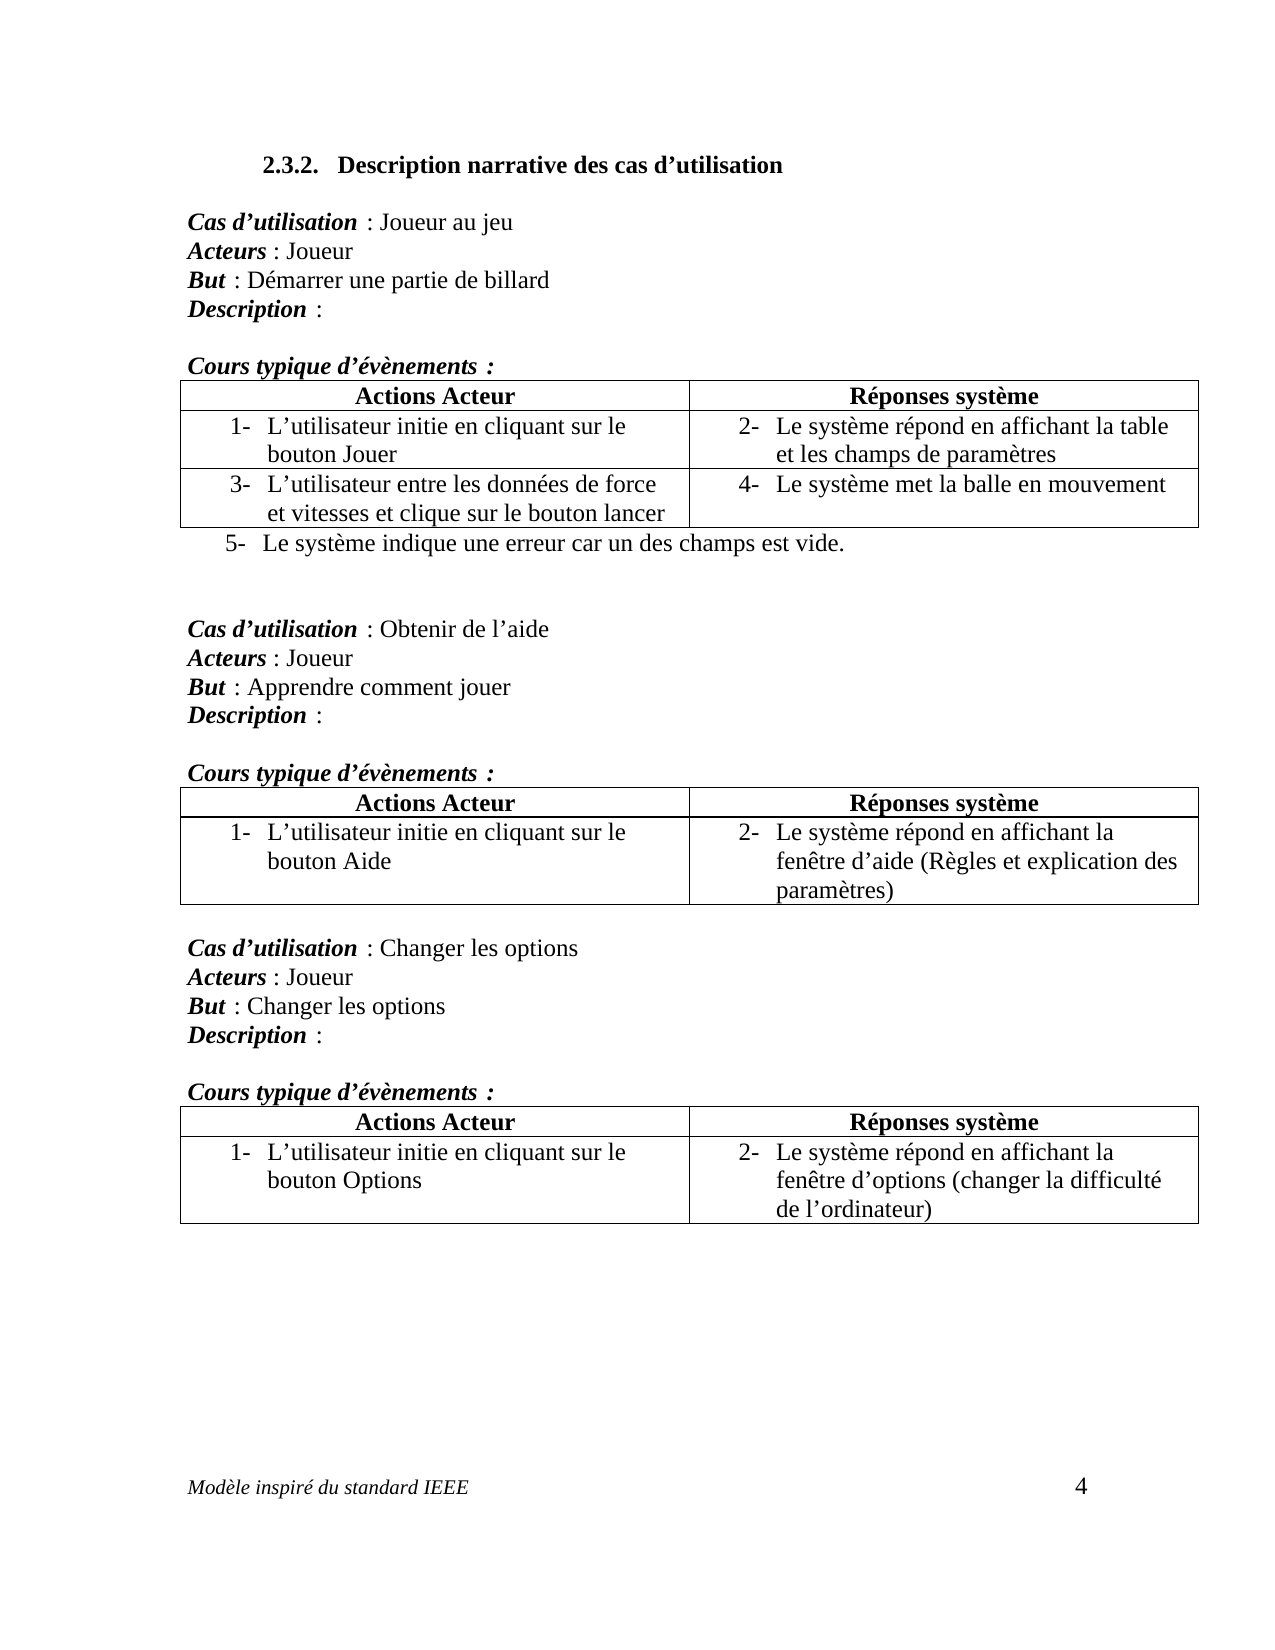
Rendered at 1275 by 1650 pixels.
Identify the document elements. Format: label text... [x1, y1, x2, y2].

text But : Apprendre comment jouer [187, 672, 1087, 700]
table_header Actions Acteur [181, 1107, 689, 1136]
text But : Changer les options [187, 991, 1087, 1020]
text Cas d’utilisation : Obtenir de l’aide [187, 614, 1087, 643]
table_cell Le système met la balle en mouvement [690, 469, 1198, 527]
text Description : [187, 294, 1087, 322]
table_header Actions Acteur [181, 381, 689, 410]
list Le système indique une erreur car un des champs est vide. [225, 528, 1087, 557]
text Cas d’utilisation : Joueur au jeu [187, 207, 1087, 236]
table_header Actions Acteur [181, 788, 689, 816]
table_cell L’utilisateur entre les données de force et vitesses et clique sur le bouton lancer [181, 469, 689, 527]
table_header Réponses système [690, 381, 1198, 410]
text Cours typique d’évènements : [187, 758, 1087, 787]
text Description : [187, 700, 1087, 729]
table_header Réponses système [690, 1107, 1198, 1136]
table_header Réponses système [690, 788, 1198, 816]
table_cell Le système répond en affichant la table et les champs de paramètres [690, 411, 1198, 468]
text Cours typique d’évènements : [187, 1077, 1087, 1106]
text But : Démarrer une partie de billard [187, 265, 1087, 294]
text Cas d’utilisation : Changer les options [187, 933, 1087, 962]
table_cell L’utilisateur initie en cliquant sur le bouton Jouer [181, 411, 689, 468]
text Acteurs : Joueur [187, 962, 1087, 991]
text Acteurs : Joueur [187, 236, 1087, 265]
table_cell Le système répond en affichant la fenêtre d’options (changer la difficulté de l’ordinateur) [690, 1137, 1198, 1223]
table_cell L’utilisateur initie en cliquant sur le bouton Options [181, 1137, 689, 1223]
text Description : [187, 1020, 1087, 1048]
text Acteurs : Joueur [187, 643, 1087, 672]
list Description narrative des cas d’utilisation [262, 150, 1087, 179]
table_cell Le système répond en affichant la fenêtre d’aide (Règles et explication des paramètres) [690, 818, 1198, 904]
table_cell L’utilisateur initie en cliquant sur le bouton Aide [181, 818, 689, 904]
text Cours typique d’évènements : [187, 351, 1087, 380]
